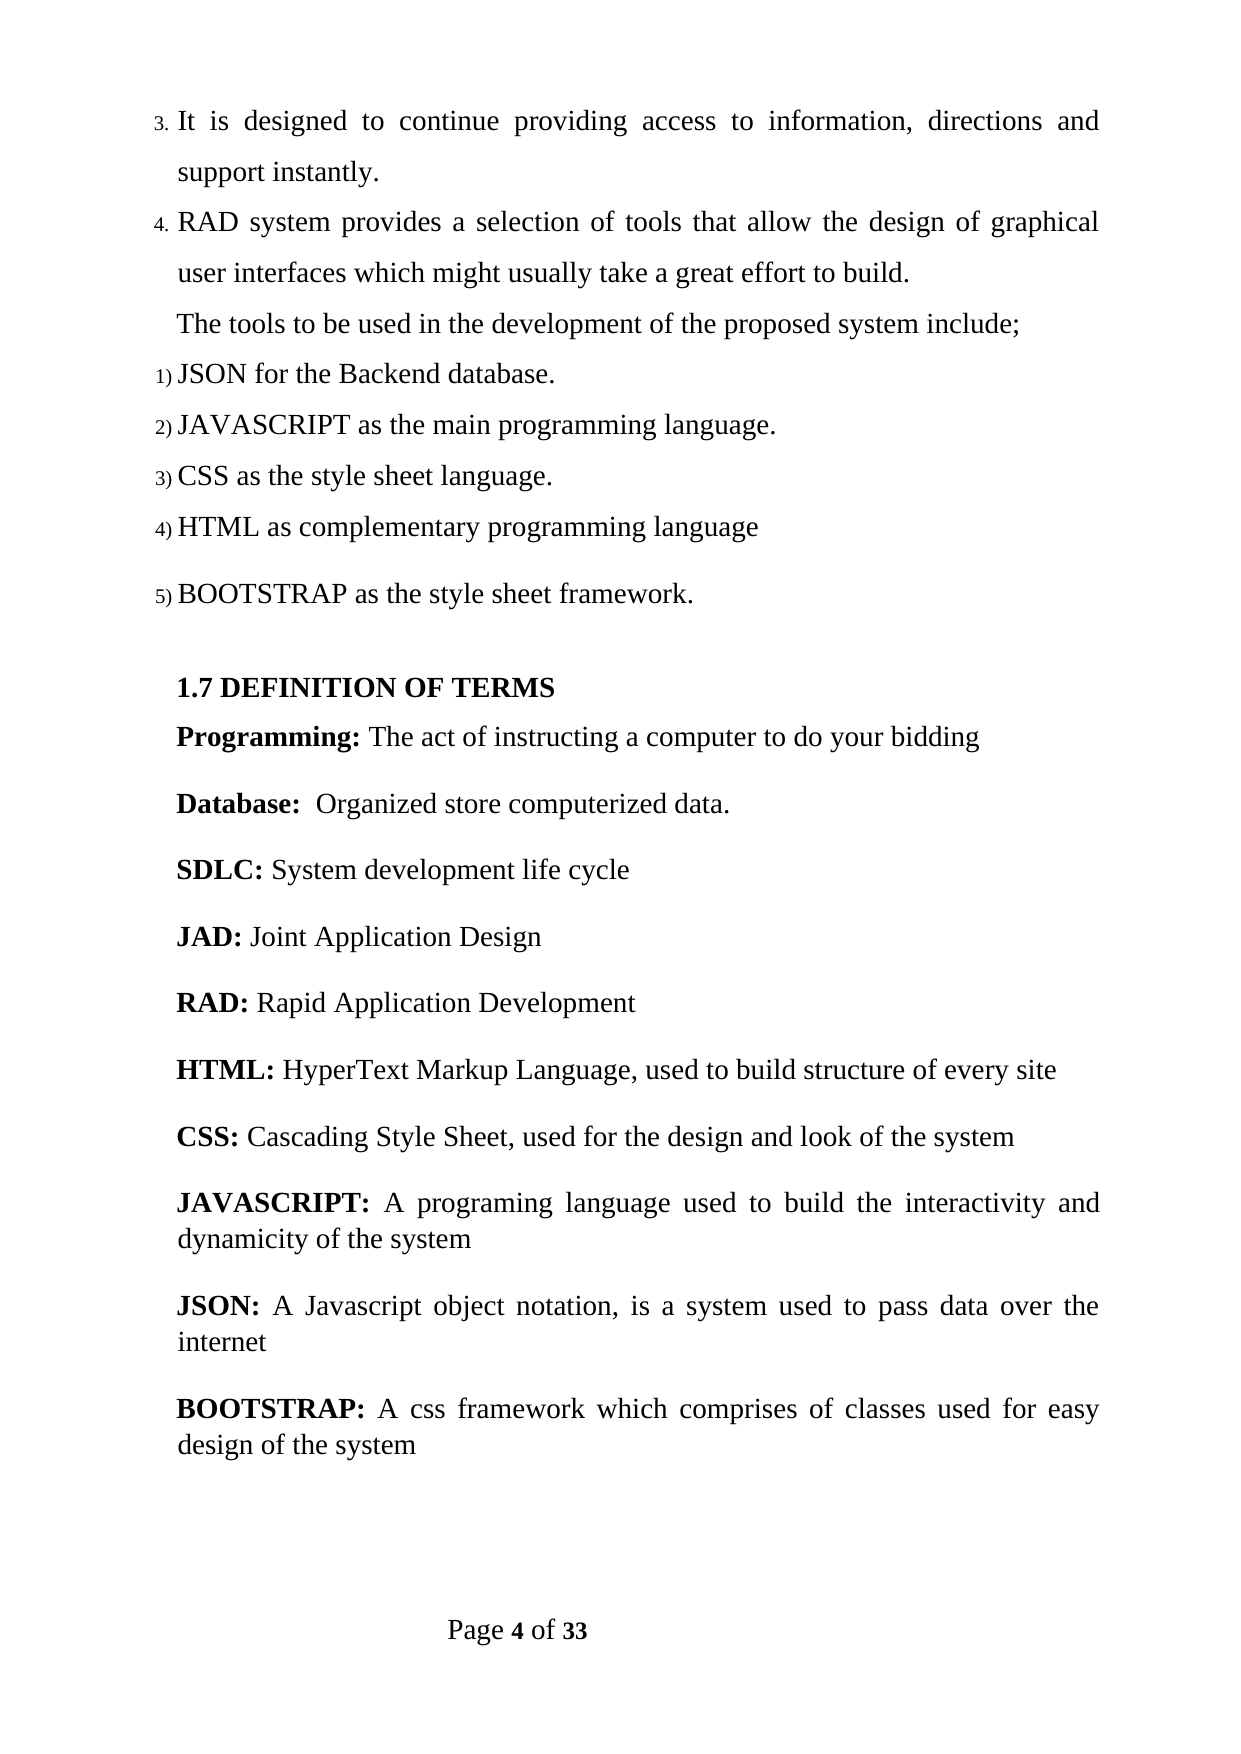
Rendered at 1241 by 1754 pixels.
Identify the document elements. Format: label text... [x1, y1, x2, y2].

list BOOTSTRAP as the style sheet framework. [155, 576, 1101, 609]
list JSON for the Backend database. [155, 357, 1101, 390]
text The tools to be used in the development of the proposed system include; [176, 306, 1101, 339]
text BOOTSTRAP: A css framework which comprises of classes used for easy design of the system [176, 1391, 1101, 1460]
text JAD: Joint Application Design [176, 919, 1101, 953]
text RAD: Rapid Application Development [176, 986, 1101, 1019]
list HTML as complementary programming language [155, 509, 1101, 543]
text Programming: The act of instructing a computer to do your bidding [176, 719, 1101, 753]
subtitle 1.7 DEFINITION OF TERMS [176, 670, 1101, 703]
text Database: Organized store computerized data. [176, 786, 1101, 819]
list RAD system provides a selection of tools that allow the design of graphical user interfaces which might usually take a great effort to build. [153, 204, 1101, 288]
text JAVASCRIPT: A programing language used to build the interactivity and dynamicity of the system [176, 1185, 1101, 1255]
text CSS: Cascading Style Sheet, used for the design and look of the system [176, 1119, 1101, 1152]
text HTML: HyperText Markup Language, used to build structure of every site [176, 1052, 1101, 1086]
list It is designed to continue providing access to information, directions and support instantly. [153, 103, 1101, 187]
list CSS as the style sheet language. [155, 458, 1101, 492]
text JSON: A Javascript object notation, is a system used to pass data over the internet [176, 1288, 1101, 1358]
list JAVASCRIPT as the main programming language. [155, 407, 1101, 441]
text SDLC: System development life cycle [176, 852, 1101, 886]
